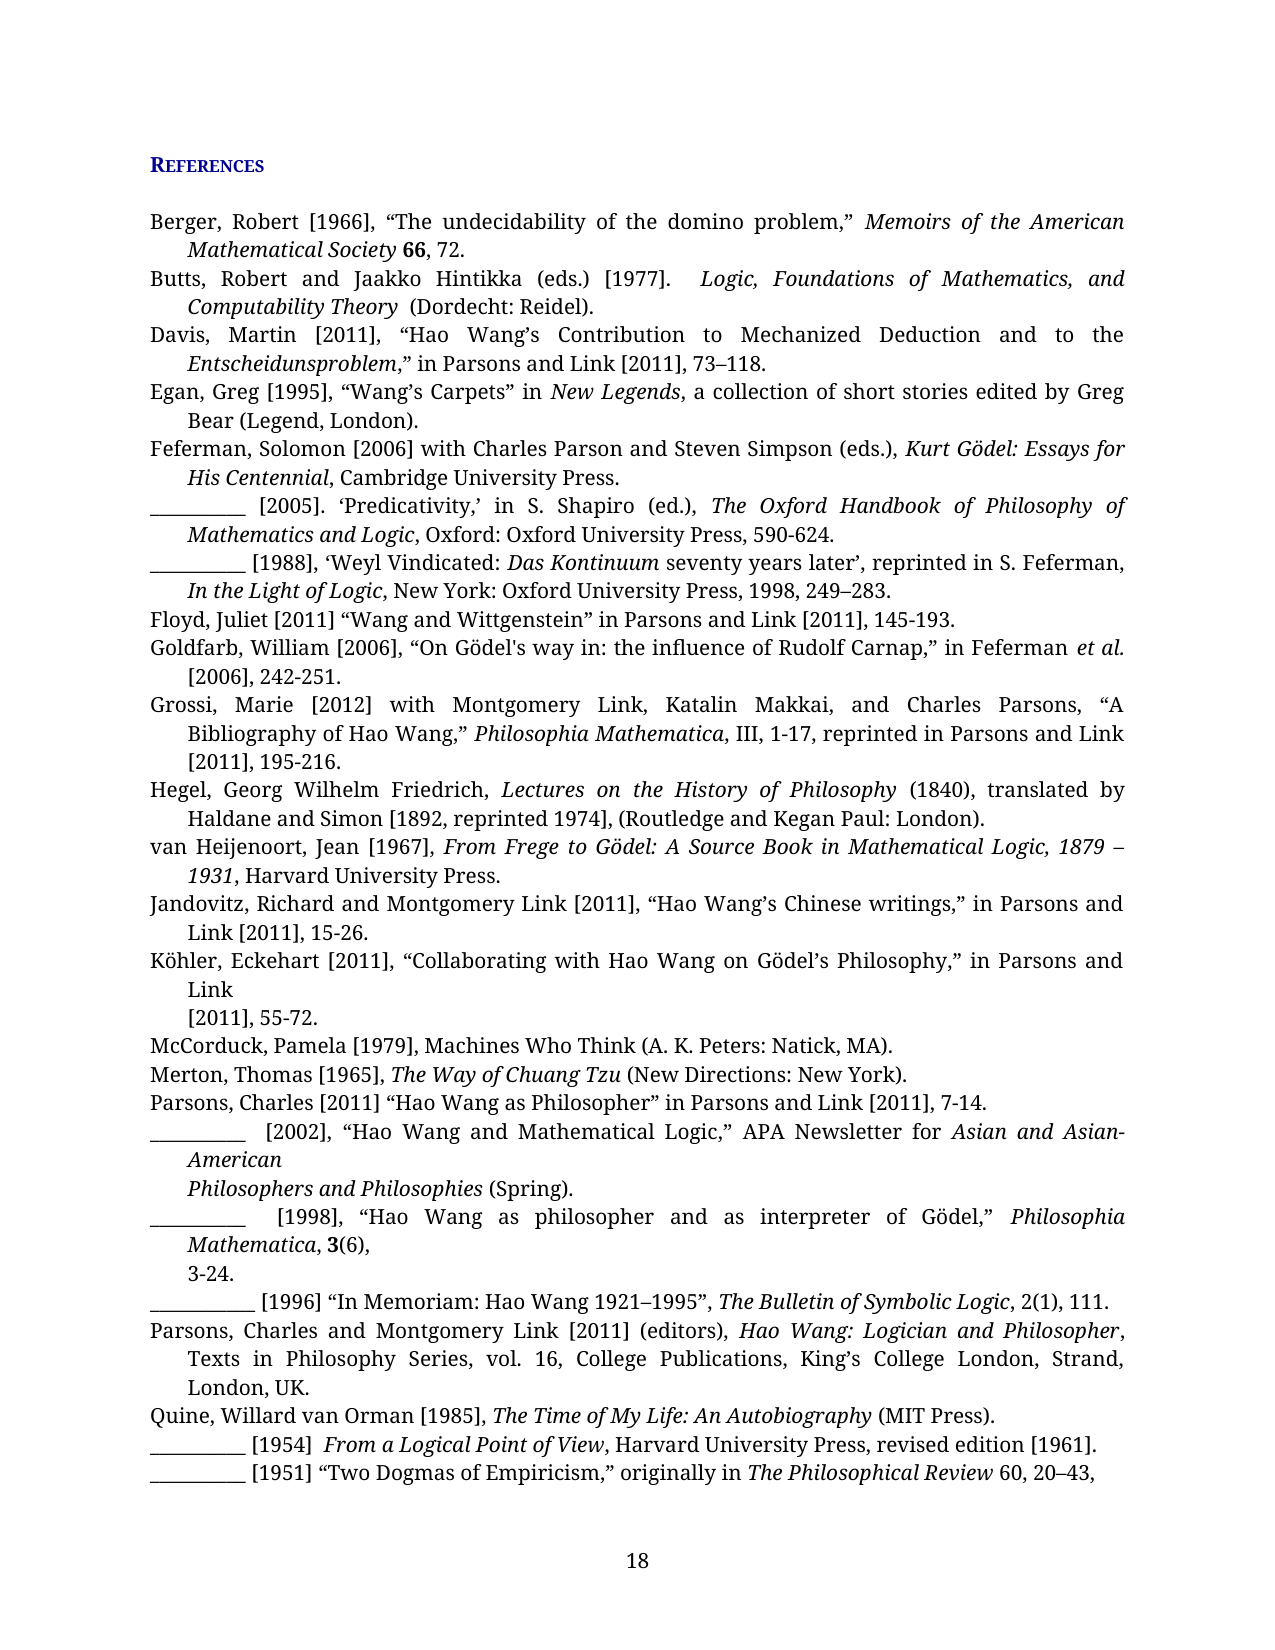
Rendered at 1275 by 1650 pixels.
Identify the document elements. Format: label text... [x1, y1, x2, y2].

text __________ [1954] From a Logical Point of View, Harvard University Press, revised edition [1961]. [150, 1430, 1125, 1458]
text Philosophers and Philosophies (Spring). [150, 1174, 1125, 1202]
text ___________ [1996] “In Memoriam: Hao Wang 1921–1995”, The Bulletin of Symbolic Logic, 2(1), 111. [150, 1287, 1125, 1316]
text References [150, 150, 1125, 178]
text Merton, Thomas [1965], The Way of Chuang Tzu (New Directions: New York). [150, 1060, 1125, 1088]
text van Heijenoort, Jean [1967], From Frege to Gödel: A Source Book in Mathematical Logic, 1879 – 1931, Harvard University Press. [150, 832, 1125, 889]
text __________ [1998], “Hao Wang as philosopher and as interpreter of Gödel,” Philosophia Mathematica, 3(6), [150, 1202, 1125, 1259]
text __________ [1988], ‘Weyl Vindicated: Das Kontinuum seventy years later’, reprinted in S. Feferman, In the Light of Logic, New York: Oxford University Press, 1998, 249–283. [150, 548, 1125, 605]
text Parsons, Charles [2011] “Hao Wang as Philosopher” in Parsons and Link [2011], 7-14. [150, 1088, 1125, 1117]
text __________ [2005]. ‘Predicativity,’ in S. Shapiro (ed.), The Oxford Handbook of Philosophy of Mathematics and Logic, Oxford: Oxford University Press, 590-624. [150, 491, 1125, 548]
text Butts, Robert and Jaakko Hintikka (eds.) [1977]. Logic, Foundations of Mathematics, and Computability Theory (Dordecht: Reidel). [150, 264, 1125, 321]
text McCorduck, Pamela [1979], Machines Who Think (A. K. Peters: Natick, MA). [150, 1032, 1125, 1060]
text Goldfarb, William [2006], “On Gödel's way in: the influence of Rudolf Carnap,” in Feferman et al. [2006], 242-251. [150, 633, 1125, 690]
text Floyd, Juliet [2011] “Wang and Wittgenstein” in Parsons and Link [2011], 145-193. [150, 605, 1125, 633]
text __________ [2002], “Hao Wang and Mathematical Logic,” APA Newsletter for Asian and Asian-American [150, 1117, 1125, 1174]
text Jandovitz, Richard and Montgomery Link [2011], “Hao Wang’s Chinese writings,” in Parsons and Link [2011], 15-26. [150, 889, 1125, 946]
text Parsons, Charles and Montgomery Link [2011] (editors), Hao Wang: Logician and Philosopher, Texts in Philosophy Series, vol. 16, College Publications, King’s College London, Strand, London, UK. [150, 1316, 1125, 1401]
text 3-24. [150, 1259, 1125, 1287]
text Davis, Martin [2011], “Hao Wang’s Contribution to Mechanized Deduction and to the Entscheidunsproblem,” in Parsons and Link [2011], 73–118. [150, 321, 1125, 377]
text Grossi, Marie [2012] with Montgomery Link, Katalin Makkai, and Charles Parsons, “A Bibliography of Hao Wang,” Philosophia Mathematica, III, 1-17, reprinted in Parsons and Link [2011], 195-216. [150, 690, 1125, 776]
text Egan, Greg [1995], “Wang’s Carpets” in New Legends, a collection of short stories edited by Greg Bear (Legend, London). [150, 377, 1125, 434]
text __________ [1951] “Two Dogmas of Empiricism,” originally in The Philosophical Review 60, 20–43, [150, 1458, 1125, 1487]
text Hegel, Georg Wilhelm Friedrich, Lectures on the History of Philosophy (1840), translated by Haldane and Simon [1892, reprinted 1974], (Routledge and Kegan Paul: London). [150, 776, 1125, 832]
text Berger, Robert [1966], “The undecidability of the domino problem,” Memoirs of the American Mathematical Society 66, 72. [150, 207, 1125, 264]
text [2011], 55-72. [150, 1003, 1125, 1032]
text Quine, Willard van Orman [1985], The Time of My Life: An Autobiography (MIT Press). [150, 1401, 1125, 1430]
text Köhler, Eckehart [2011], “Collaborating with Hao Wang on Gödel’s Philosophy,” in Parsons and Link [150, 946, 1125, 1003]
text Feferman, Solomon [2006] with Charles Parson and Steven Simpson (eds.), Kurt Gödel: Essays for His Centennial, Cambridge University Press. [150, 434, 1125, 491]
